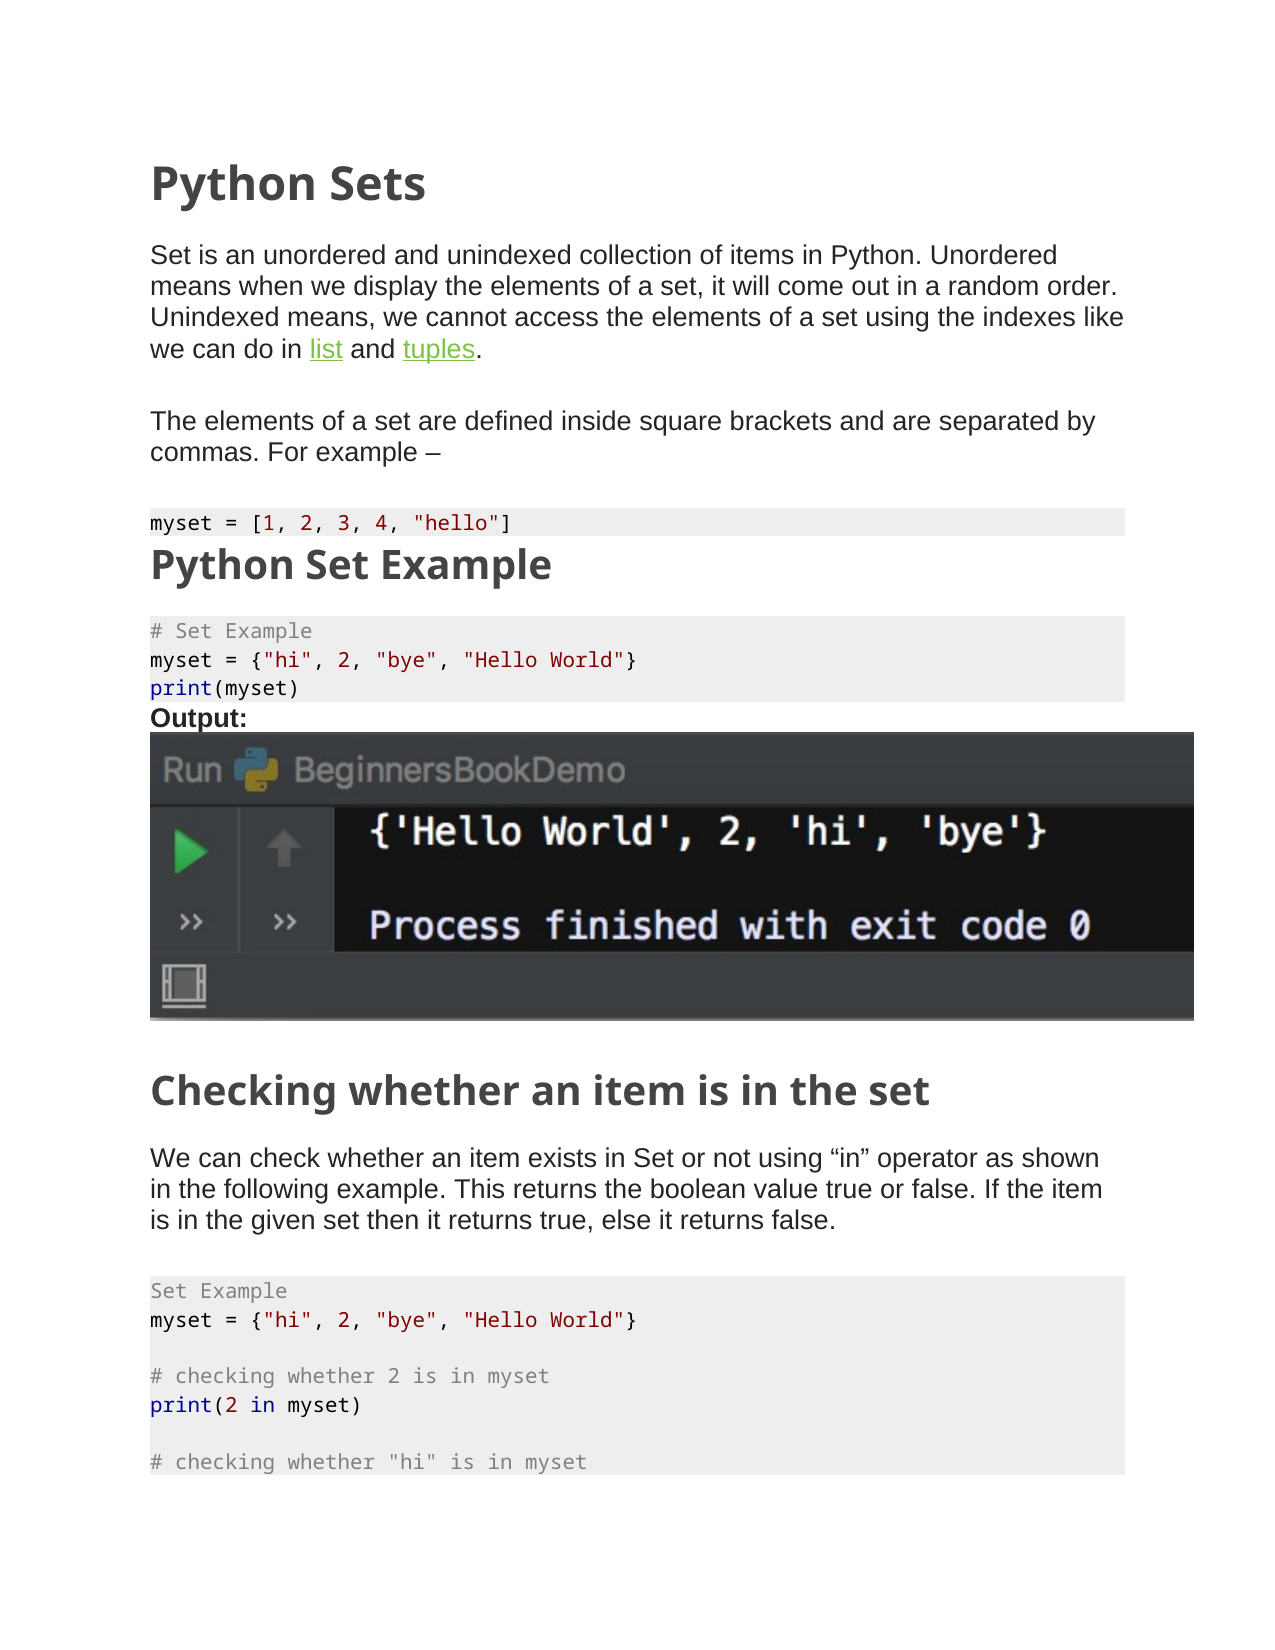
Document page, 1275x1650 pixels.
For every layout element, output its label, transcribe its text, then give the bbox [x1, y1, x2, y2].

text Set is an unordered and unindexed collection of items in Python. Unordered means when we display the elements of a set, it will come out in a random order. Unindexed means, we cannot access the elements of a set using the indexes like we can do in list and tuples. [150, 239, 1125, 364]
text We can check whether an item exists in Set or not using “in” operator as shown in the following example. This returns the boolean value true or false. If the item is in the given set then it returns true, else it returns false. [150, 1142, 1125, 1236]
picture [150, 732, 1194, 1021]
text The elements of a set are defined inside square brackets and are separated by commas. For example – [150, 404, 1125, 467]
text print(myset) [150, 673, 1125, 702]
text myset = [1, 2, 3, 4, "hello"] [150, 508, 1125, 536]
text # checking whether "hi" is in myset [150, 1447, 1125, 1475]
text Output: [150, 702, 1125, 732]
text # Set Example [150, 616, 1125, 645]
text Python Sets [150, 150, 1125, 214]
text print(2 in myset) [150, 1390, 1125, 1418]
text Python Set Example [150, 536, 1125, 591]
text Checking whether an item is in the set [150, 1062, 1125, 1117]
text Set Example [150, 1276, 1125, 1305]
text myset = {"hi", 2, "bye", "Hello World"} [150, 645, 1125, 673]
text myset = {"hi", 2, "bye", "Hello World"} [150, 1305, 1125, 1333]
text # checking whether 2 is in myset [150, 1362, 1125, 1390]
